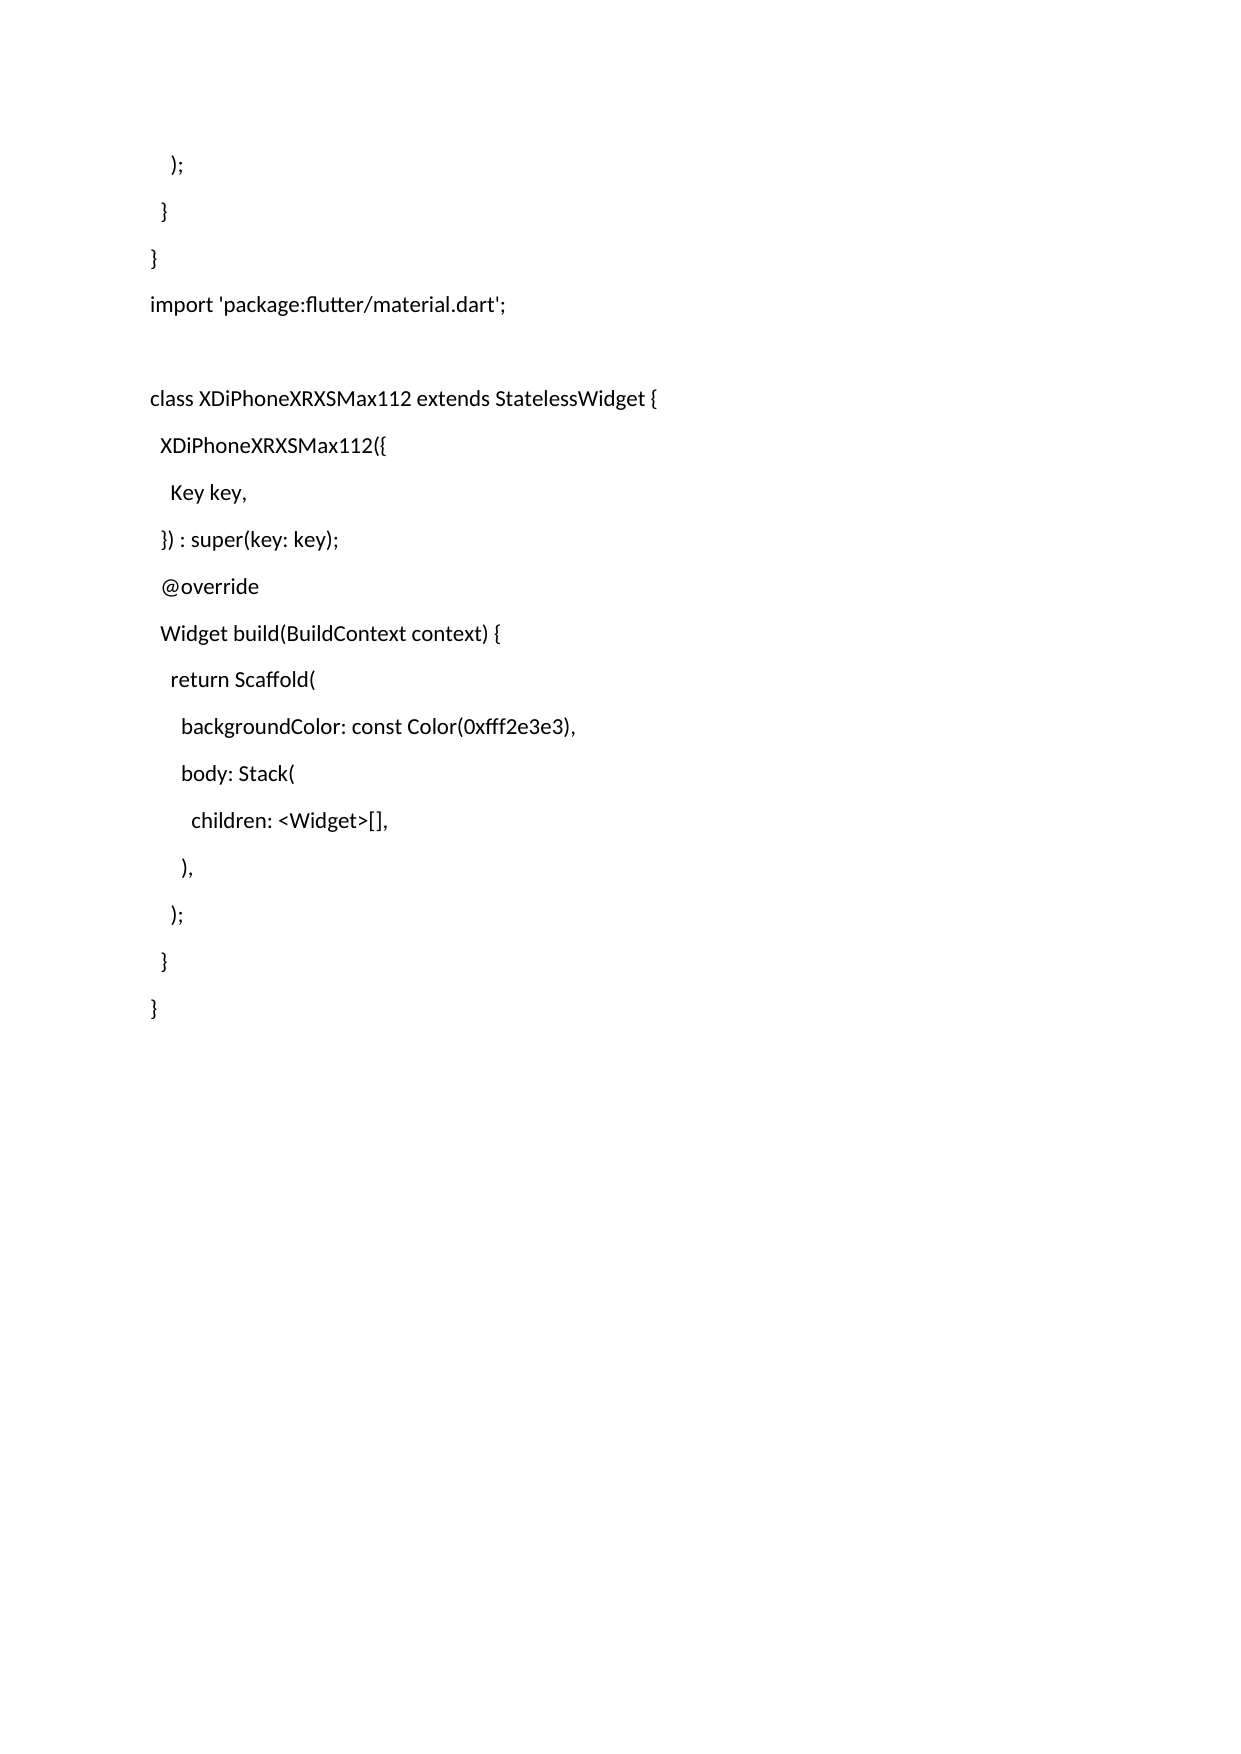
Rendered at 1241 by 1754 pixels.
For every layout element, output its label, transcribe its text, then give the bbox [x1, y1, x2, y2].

text XDiPhoneXRXSMax112({ [150, 431, 1090, 459]
text ); [150, 150, 1090, 178]
text } [150, 197, 1090, 225]
text backgroundColor: const Color(0xfff2e3e3), [150, 712, 1090, 741]
text import 'package:flutter/material.dart'; [150, 291, 1090, 319]
text } [150, 947, 1090, 975]
text @override [150, 572, 1090, 600]
text body: Stack( [150, 759, 1090, 787]
text }) : super(key: key); [150, 525, 1090, 553]
text ), [150, 853, 1090, 881]
text return Scaffold( [150, 666, 1090, 694]
text children: <Widget>[], [150, 806, 1090, 834]
text } [150, 994, 1090, 1022]
text ); [150, 900, 1090, 928]
text Key key, [150, 478, 1090, 506]
text class XDiPhoneXRXSMax112 extends StatelessWidget { [150, 384, 1090, 412]
text Widget build(BuildContext context) { [150, 619, 1090, 647]
text } [150, 244, 1090, 272]
